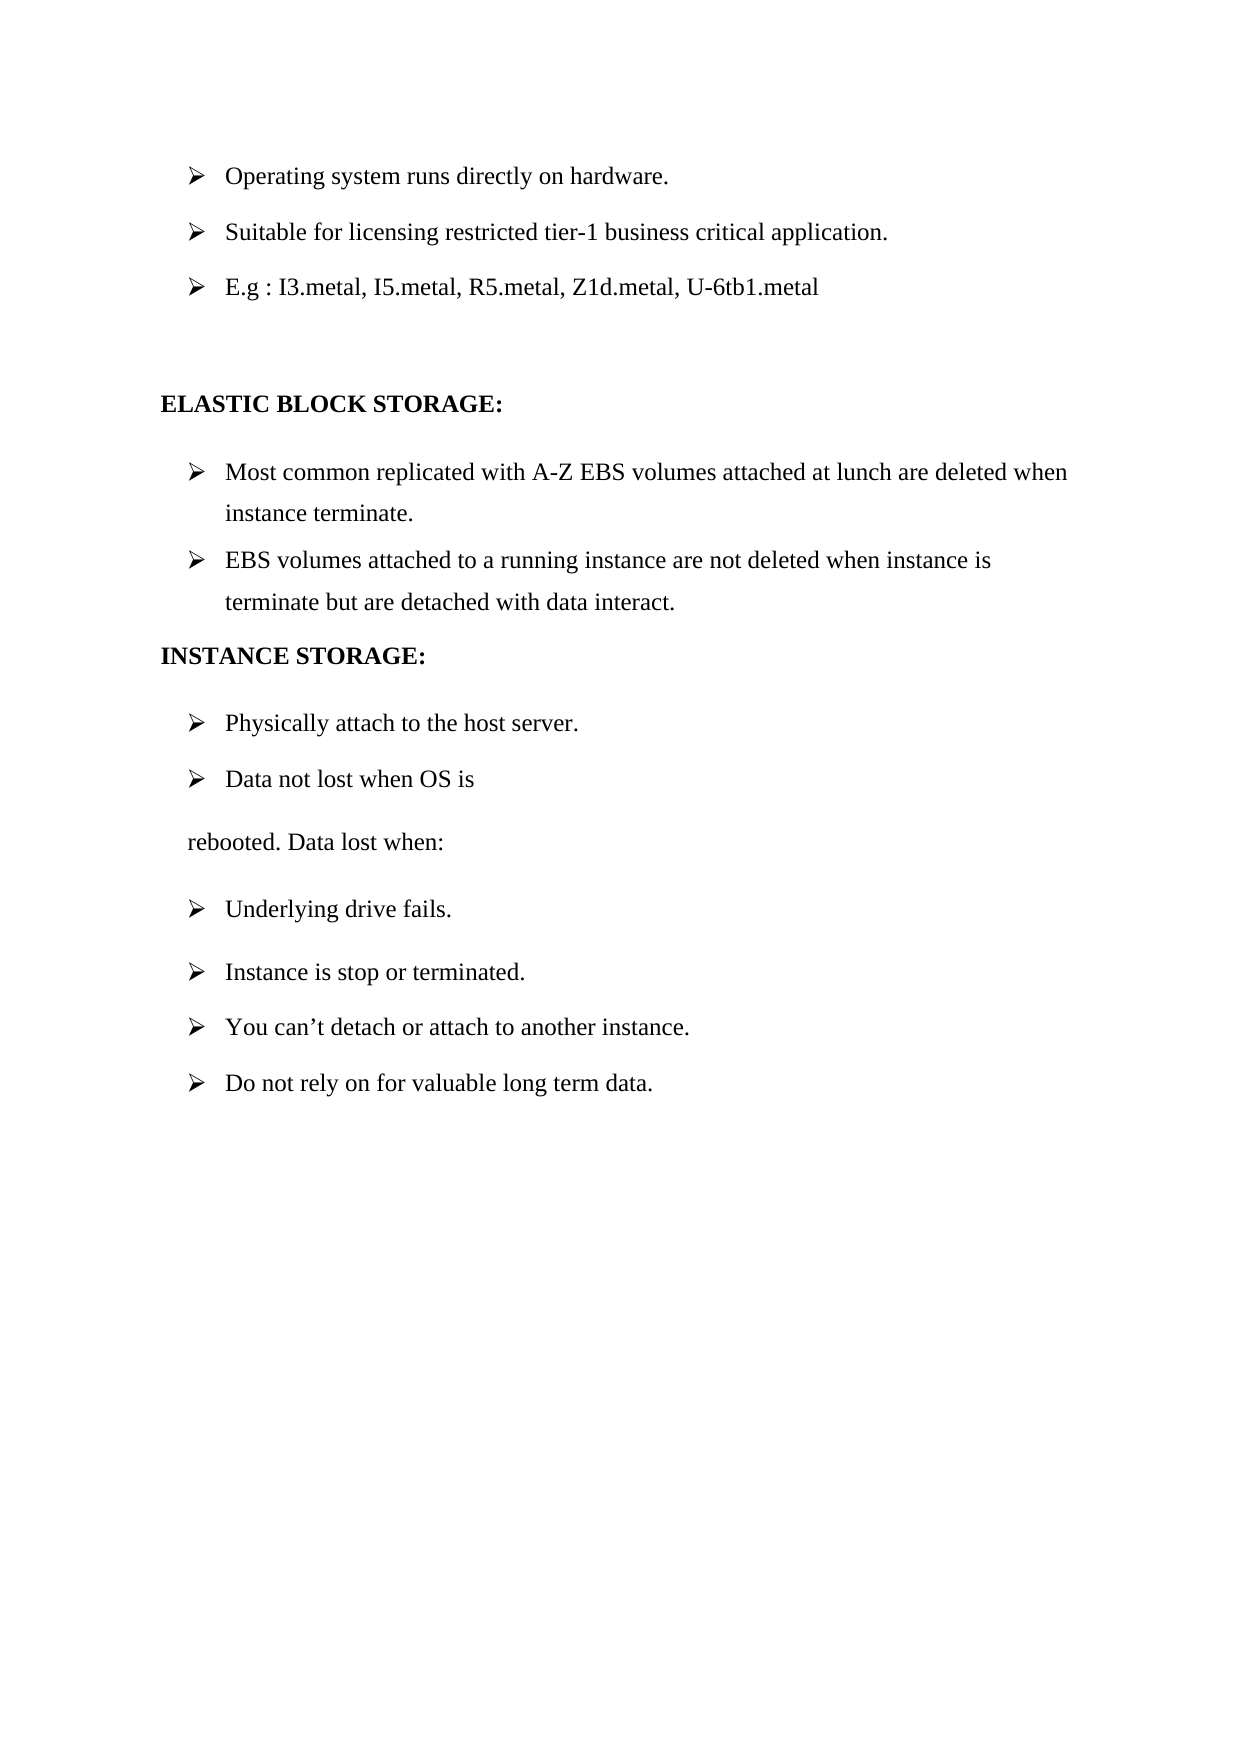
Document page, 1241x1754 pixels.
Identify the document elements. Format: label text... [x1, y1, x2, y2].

list Do not rely on for valuable long term data. [187, 1054, 1232, 1105]
list Suitable for licensing restricted tier-1 business critical application. [187, 203, 1232, 254]
list Operating system runs directly on hardware. [187, 147, 1232, 199]
list You can’t detach or attach to another instance. [187, 999, 1232, 1050]
list Data not lost when OS is rebooted. Data lost when: [187, 750, 574, 856]
list Instance is stop or terminated. [187, 943, 1232, 994]
list E.g : I3.metal, I5.metal, R5.metal, Z1d.metal, U-6tb1.metal [187, 258, 1232, 310]
list Physically attach to the host server. [187, 695, 1232, 746]
list Underlying drive fails. [187, 881, 1232, 932]
subtitle ELASTIC BLOCK STORAGE: [150, 389, 1232, 418]
subtitle INSTANCE STORAGE: [150, 641, 1232, 670]
list EBS volumes attached to a running instance are not deleted when instance is terminate but are detached with data interact. [187, 532, 1090, 616]
list Most common replicated with A-Z EBS volumes attached at lunch are deleted when instance terminate. [187, 443, 1090, 527]
